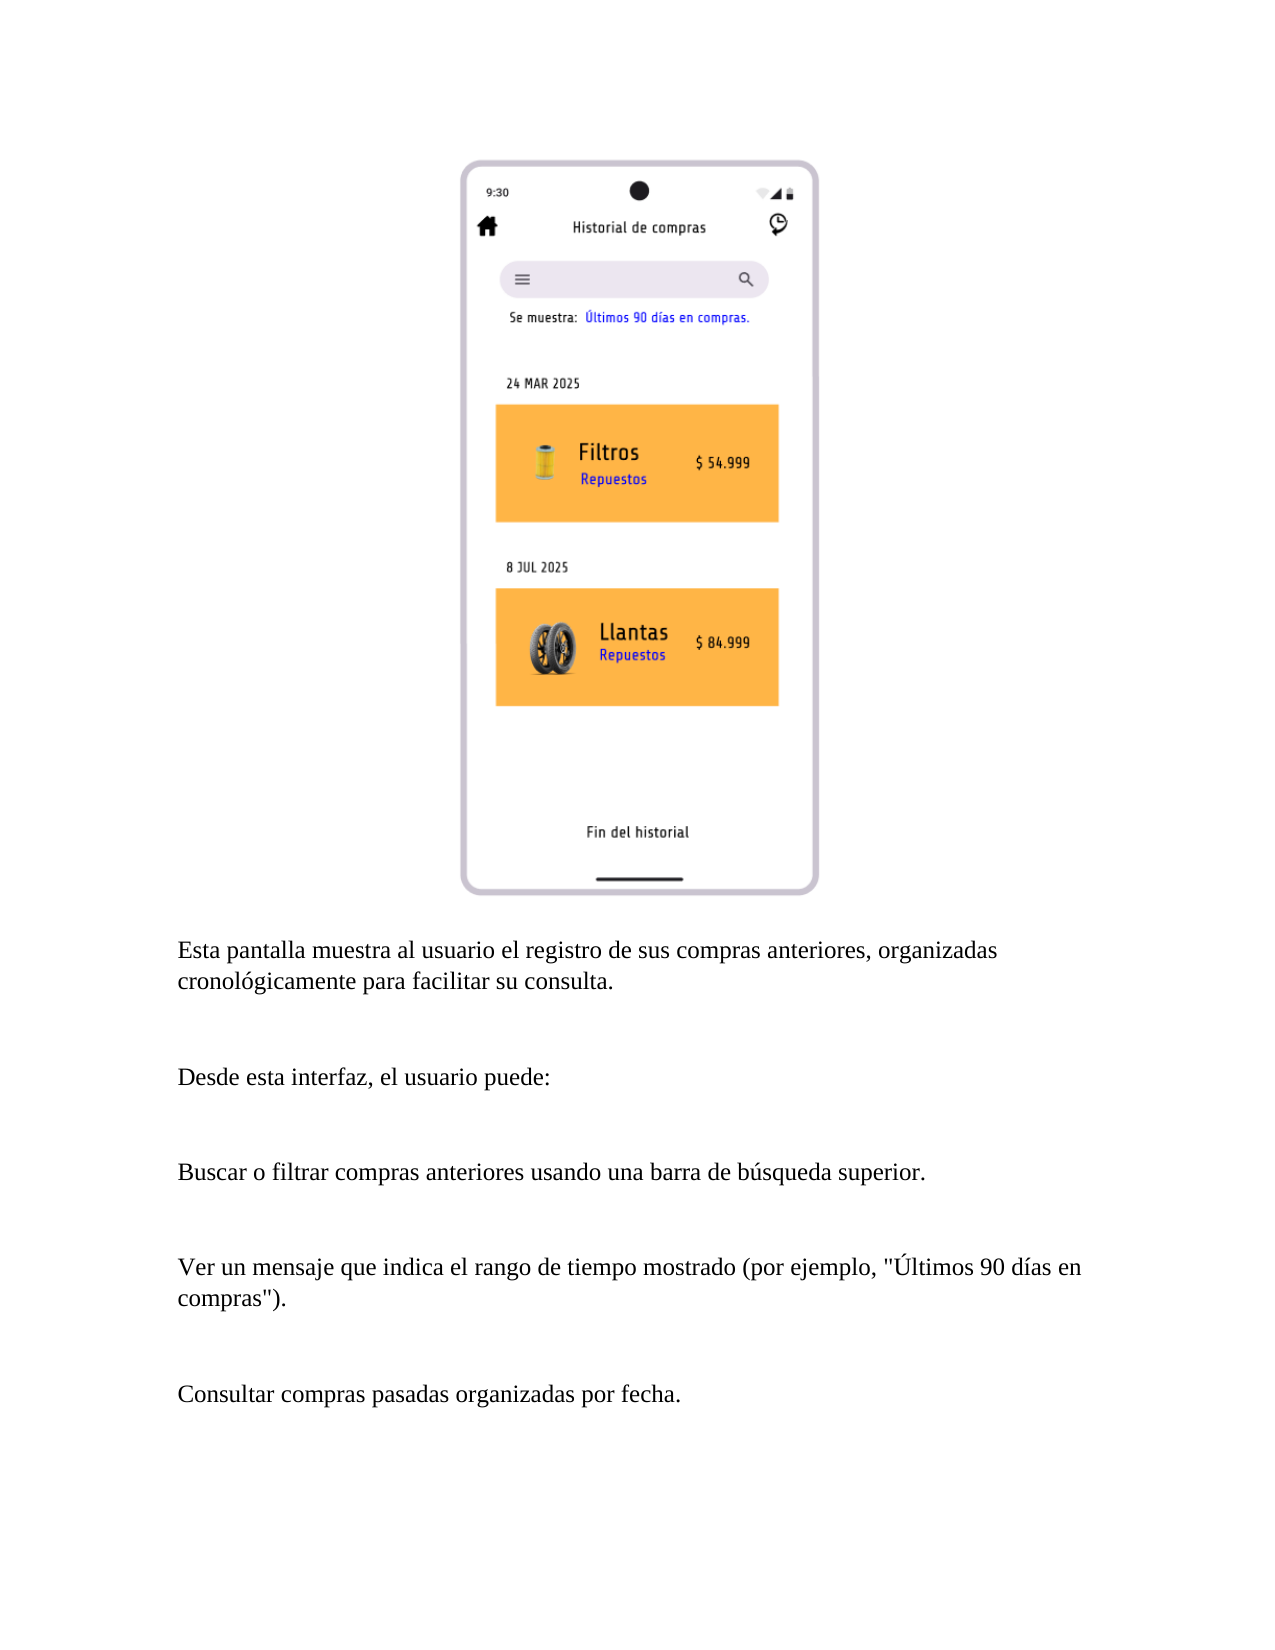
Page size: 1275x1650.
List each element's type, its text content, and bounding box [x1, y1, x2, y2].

text Ver un mensaje que indica el rango de tiempo mostrado (por ejemplo, "Últimos 90 días en compras"). [177, 1252, 1098, 1312]
text Esta pantalla muestra al usuario el registro de sus compras anteriores, organizadas cronológicamente para facilitar su consulta. [177, 935, 1098, 995]
text Consultar compras pasadas organizadas por fecha. [177, 1379, 1098, 1408]
text Buscar o filtrar compras anteriores usando una barra de búsqueda superior. [177, 1157, 1098, 1186]
picture [437, 147, 838, 917]
text Desde esta interfaz, el usuario puede: [177, 1062, 1098, 1090]
